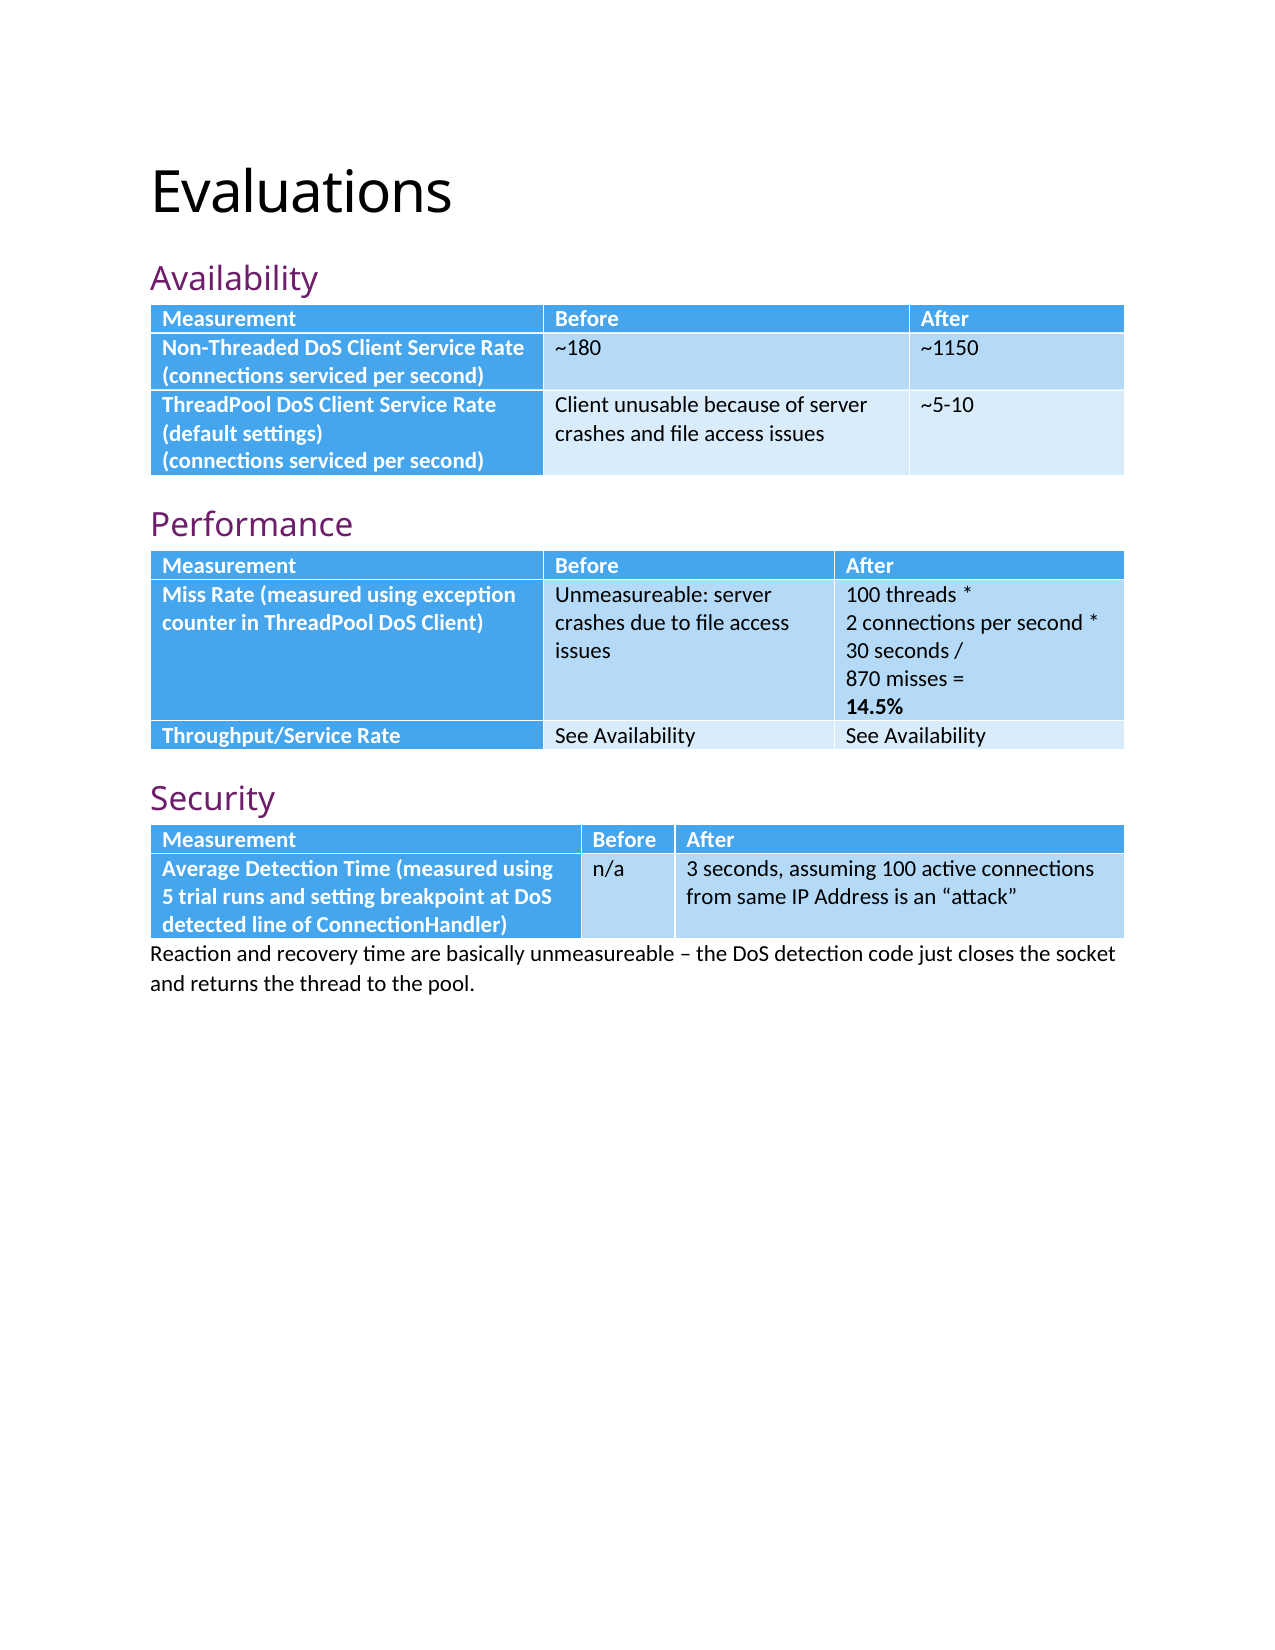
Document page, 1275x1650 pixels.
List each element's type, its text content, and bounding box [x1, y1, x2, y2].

table_cell ~1150 [910, 334, 1124, 389]
table_header After [835, 551, 1124, 579]
subtitle Security [150, 775, 1125, 820]
table_header Measurement [151, 825, 581, 853]
table_header Measurement [151, 551, 543, 579]
table_cell Non-Threaded DoS Client Service Rate (connections serviced per second) [151, 334, 543, 389]
table_cell Client unusable because of server crashes and file access issues [544, 391, 909, 475]
title Evaluations [150, 150, 1125, 229]
table_cell ~5-10 [910, 391, 1124, 475]
subtitle Performance [150, 501, 1125, 546]
table_header Before [582, 825, 674, 853]
table_cell See Availability [544, 721, 834, 749]
table_cell See Availability [835, 721, 1124, 749]
table_header Measurement [151, 305, 543, 332]
table_header After [676, 825, 1124, 853]
subtitle Availability [150, 254, 1125, 300]
table_cell ThreadPool DoS Client Service Rate (default settings) (connections serviced per second) [151, 391, 543, 475]
table_cell 3 seconds, assuming 100 active connections from same IP Address is an “attack” [676, 854, 1124, 938]
table_cell 100 threads * 2 connections per second * 30 seconds / 870 misses = 14.5% [835, 580, 1124, 720]
table_cell Throughput/Service Rate [151, 721, 543, 749]
table_cell Miss Rate (measured using exception counter in ThreadPool DoS Client) [151, 580, 543, 720]
table_header Before [544, 551, 834, 579]
table_cell ~180 [544, 334, 909, 389]
table_cell Average Detection Time (measured using 5 trial runs and setting breakpoint at DoS detected line of ConnectionHandler) [151, 854, 581, 938]
table_header Before [544, 305, 909, 332]
table_header After [910, 305, 1124, 332]
table_cell Unmeasureable: server crashes due to file access issues [544, 580, 834, 720]
table_cell n/a [582, 854, 674, 938]
text Reaction and recovery time are basically unmeasureable – the DoS detection code just closes the socket and returns the thread to the pool. [150, 939, 1125, 997]
